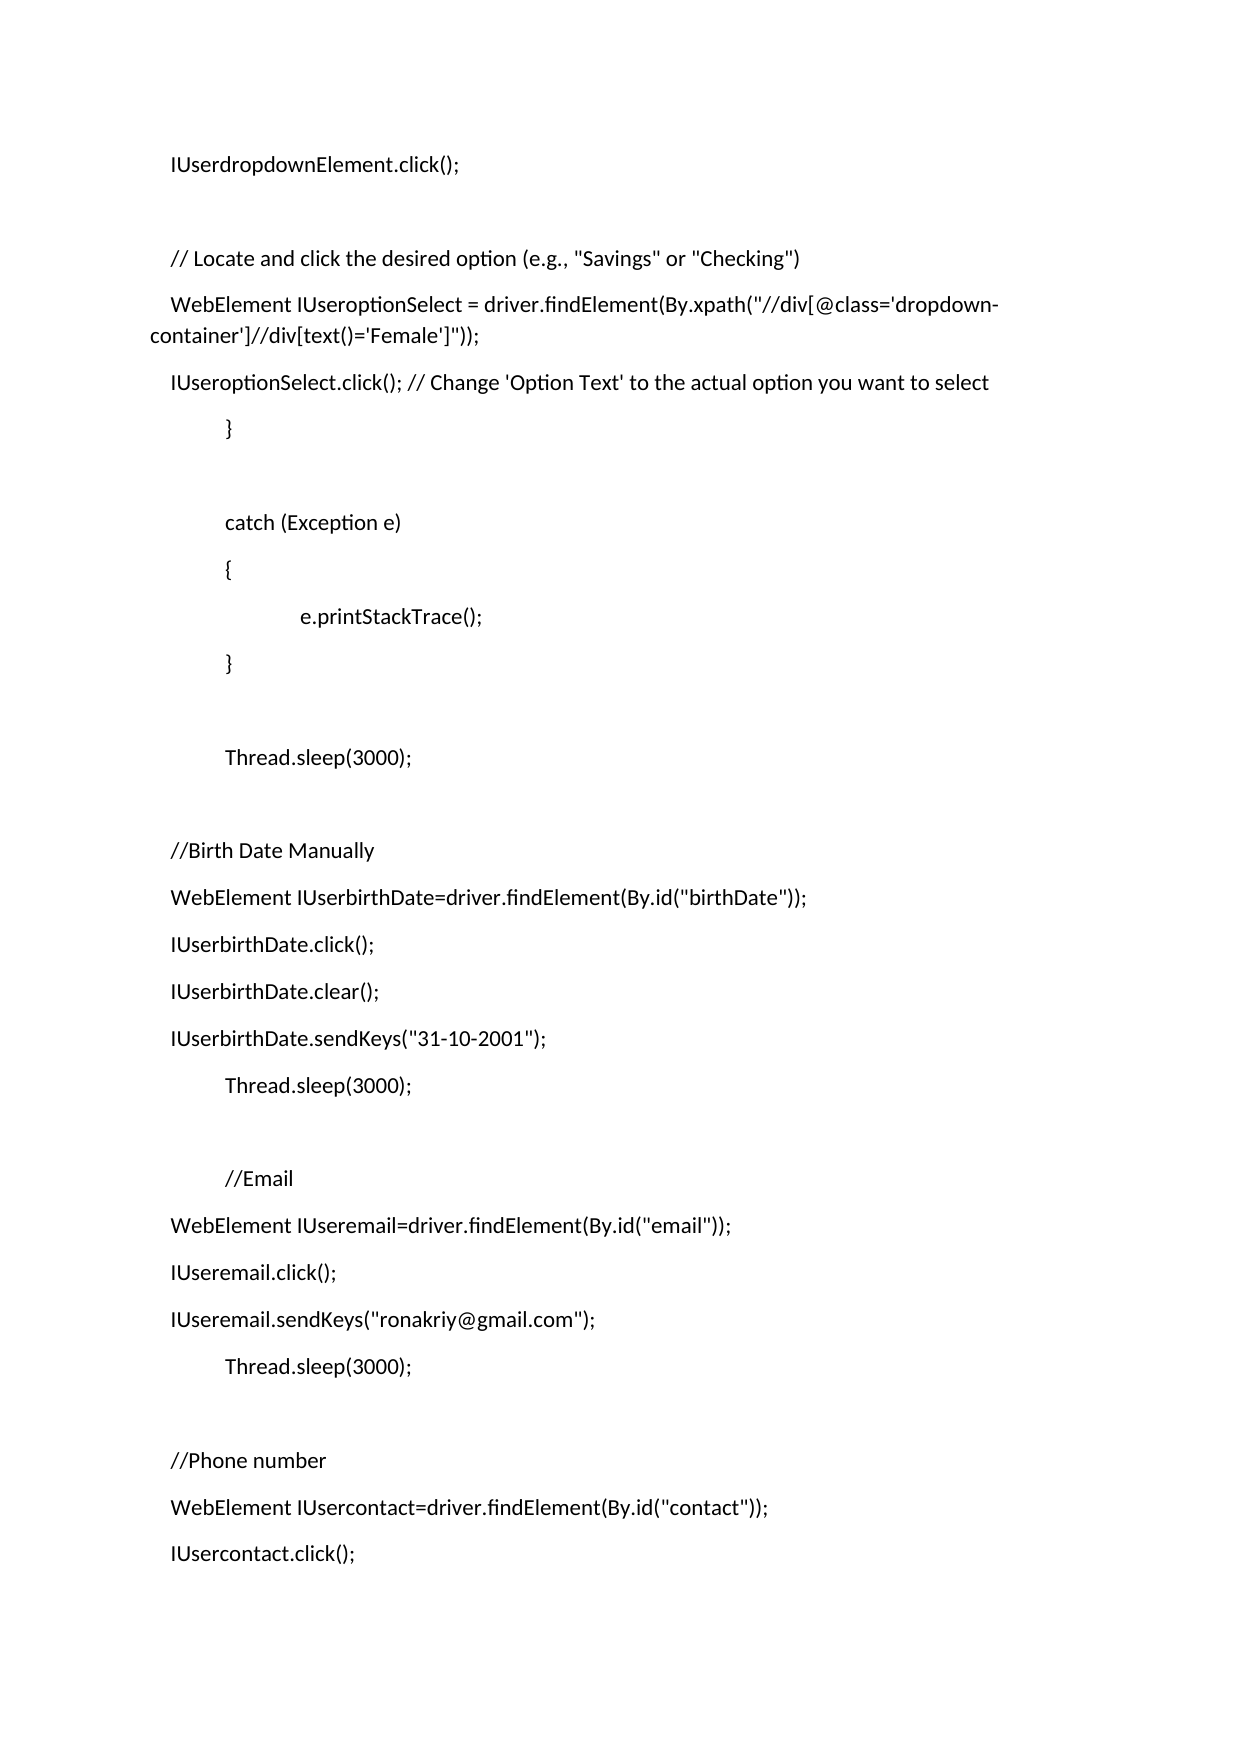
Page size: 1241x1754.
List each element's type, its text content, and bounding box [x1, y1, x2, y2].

text //Phone number [150, 1446, 1090, 1474]
text // Locate and click the desired option (e.g., "Savings" or "Checking") [150, 244, 1090, 272]
text Thread.sleep(3000); [150, 1071, 1090, 1099]
text IUseremail.sendKeys("ronakriy@gmail.com"); [150, 1305, 1090, 1333]
text catch (Exception e) [150, 508, 1090, 536]
text e.printStackTrace(); [150, 602, 1090, 630]
text Thread.sleep(3000); [150, 743, 1090, 771]
text IUserbirthDate.sendKeys("31-10-2001"); [150, 1024, 1090, 1052]
text WebElement IUserbirthDate=driver.findElement(By.id("birthDate")); [150, 883, 1090, 911]
text WebElement IUseremail=driver.findElement(By.id("email")); [150, 1211, 1090, 1239]
text IUseremail.click(); [150, 1258, 1090, 1286]
text //Birth Date Manually [150, 836, 1090, 864]
text Thread.sleep(3000); [150, 1352, 1090, 1380]
text IUserbirthDate.clear(); [150, 977, 1090, 1005]
text } [150, 414, 1090, 443]
text WebElement IUsercontact=driver.findElement(By.id("contact")); [150, 1493, 1090, 1521]
text //Email [150, 1164, 1090, 1193]
text IUserbirthDate.click(); [150, 930, 1090, 958]
text { [150, 555, 1090, 583]
text IUsercontact.click(); [150, 1539, 1090, 1568]
text IUserdropdownElement.click(); [150, 150, 1090, 178]
text WebElement IUseroptionSelect = driver.findElement(By.xpath("//div[@class='dropdown-container']//div[text()='Female']")); [150, 291, 1090, 349]
text } [150, 649, 1090, 677]
text IUseroptionSelect.click(); // Change 'Option Text' to the actual option you want to select [150, 368, 1090, 396]
